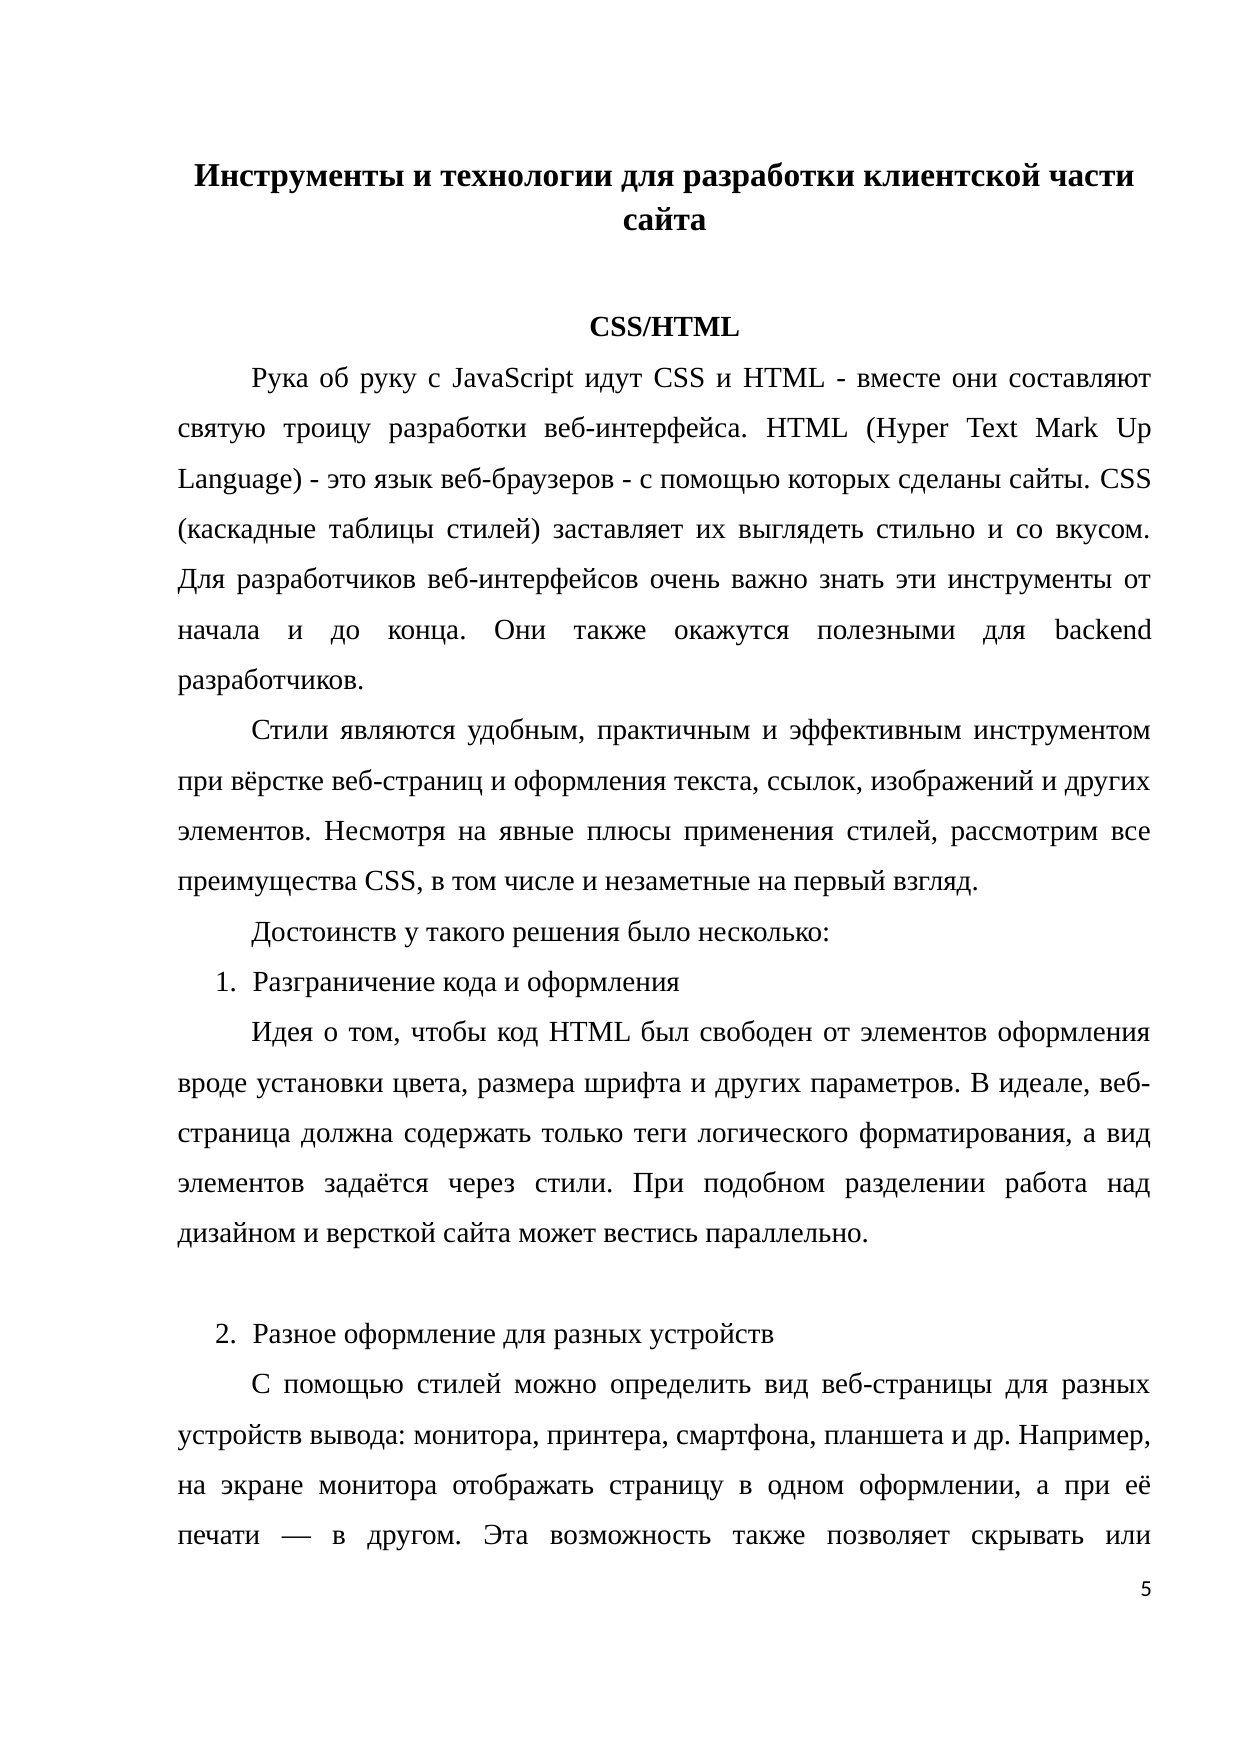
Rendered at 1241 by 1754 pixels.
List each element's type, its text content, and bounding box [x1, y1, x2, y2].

subtitle Инструменты и технологии для разработки клиентской части сайта [177, 156, 1152, 238]
text Рука об руку с JavaScript идут CSS и HTML - вместе они составляют святую троицу разработки веб-интерфейса. HTML (Hyper Text Mark Up Language) - это язык веб-браузеров - с помощью которых сделаны сайты. CSS (каскадные таблицы стилей) заставляет их выглядеть стильно и со вкусом. Для разработчиков веб-интерфейсов очень важно знать эти инструменты от начала и до конца. Они также окажутся полезными для backend разработчиков. [177, 360, 1152, 696]
list Разное оформление для разных устройств [215, 1316, 1152, 1350]
subtitle CSS/HTML [177, 309, 1152, 343]
text Достоинств у такого решения было несколько: [177, 914, 1152, 947]
text Идея о том, чтобы код HTML был свободен от элементов оформления вроде установки цвета, размера шрифта и других параметров. В идеале, веб-страница должна содержать только теги логического форматирования, а вид элементов задаётся через стили. При подобном разделении работа над дизайном и версткой сайта может вестись параллельно. [177, 1014, 1152, 1249]
text Стили являются удобным, практичным и эффективным инструментом при вёрстке веб-страниц и оформления текста, ссылок, изображений и других элементов. Несмотря на явные плюсы применения стилей, рассмотрим все преимущества CSS, в том числе и незаметные на первый взгляд. [177, 712, 1152, 897]
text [177, 1367, 1152, 1551]
list Разграничение кода и оформления [215, 964, 1152, 998]
